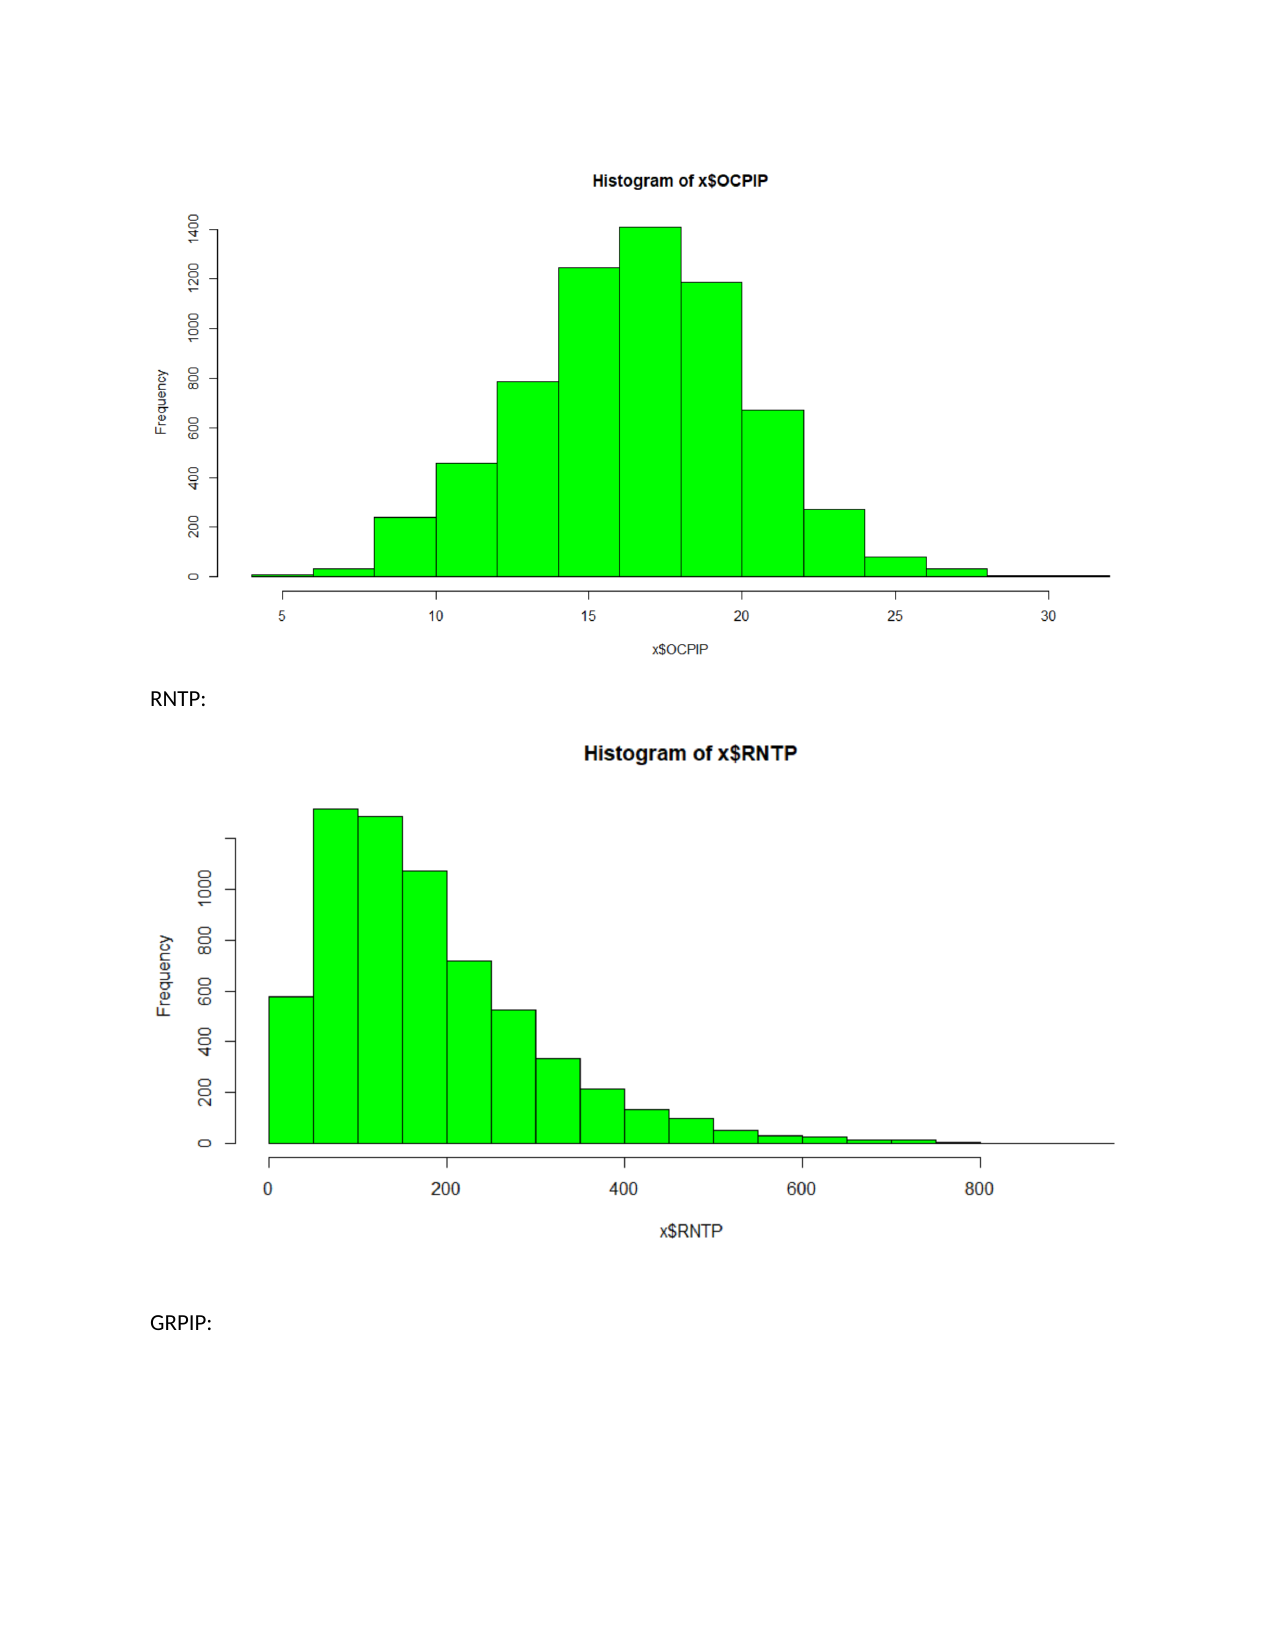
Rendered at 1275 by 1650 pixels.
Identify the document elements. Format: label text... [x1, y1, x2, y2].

text GRPIP: [150, 1308, 1125, 1336]
picture [150, 730, 1125, 1243]
text RNTP: [150, 684, 1125, 712]
picture [150, 150, 1125, 665]
